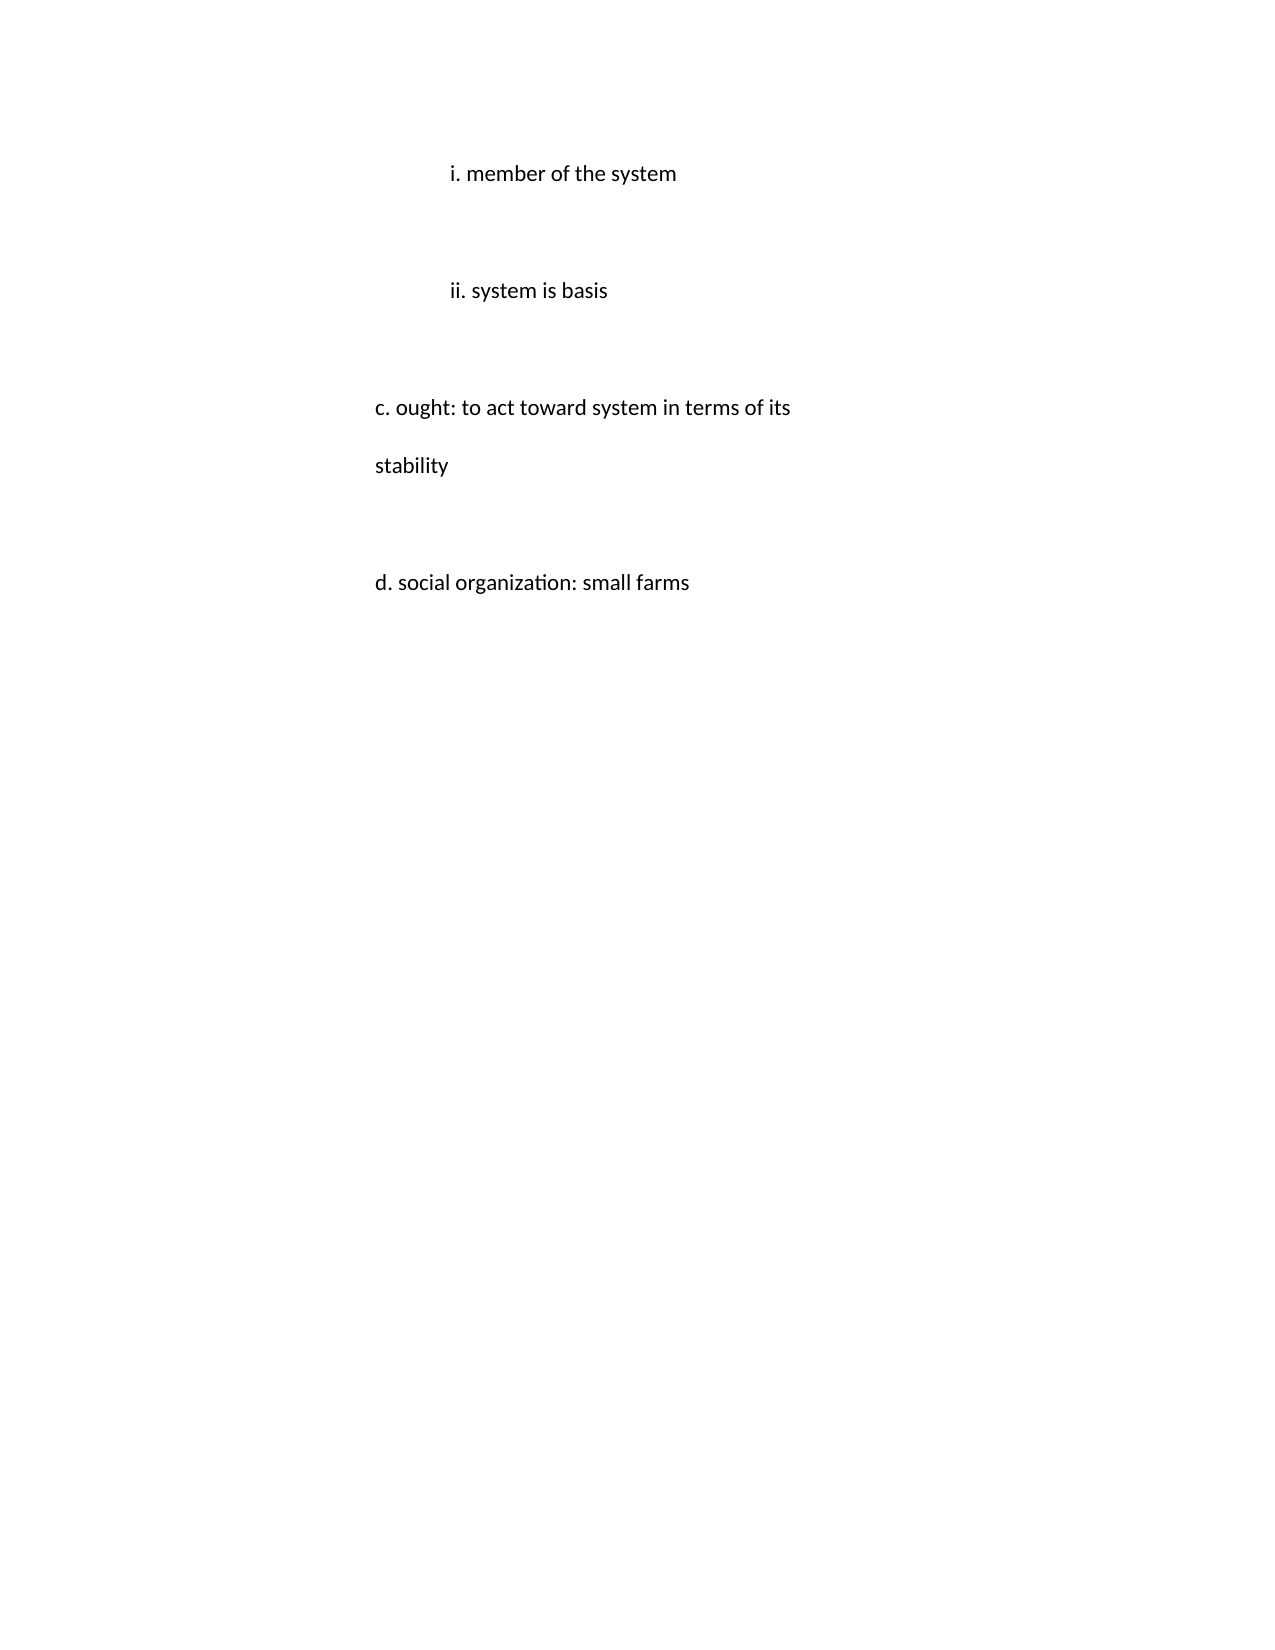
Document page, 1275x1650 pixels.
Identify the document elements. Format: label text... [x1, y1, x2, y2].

text d. social organization: small farms [150, 558, 1125, 596]
text i. member of the system [150, 150, 1125, 187]
text ii. system is basis [150, 267, 1125, 304]
text stability [150, 442, 1125, 479]
text c. ought: to act toward system in terms of its [150, 383, 1125, 421]
